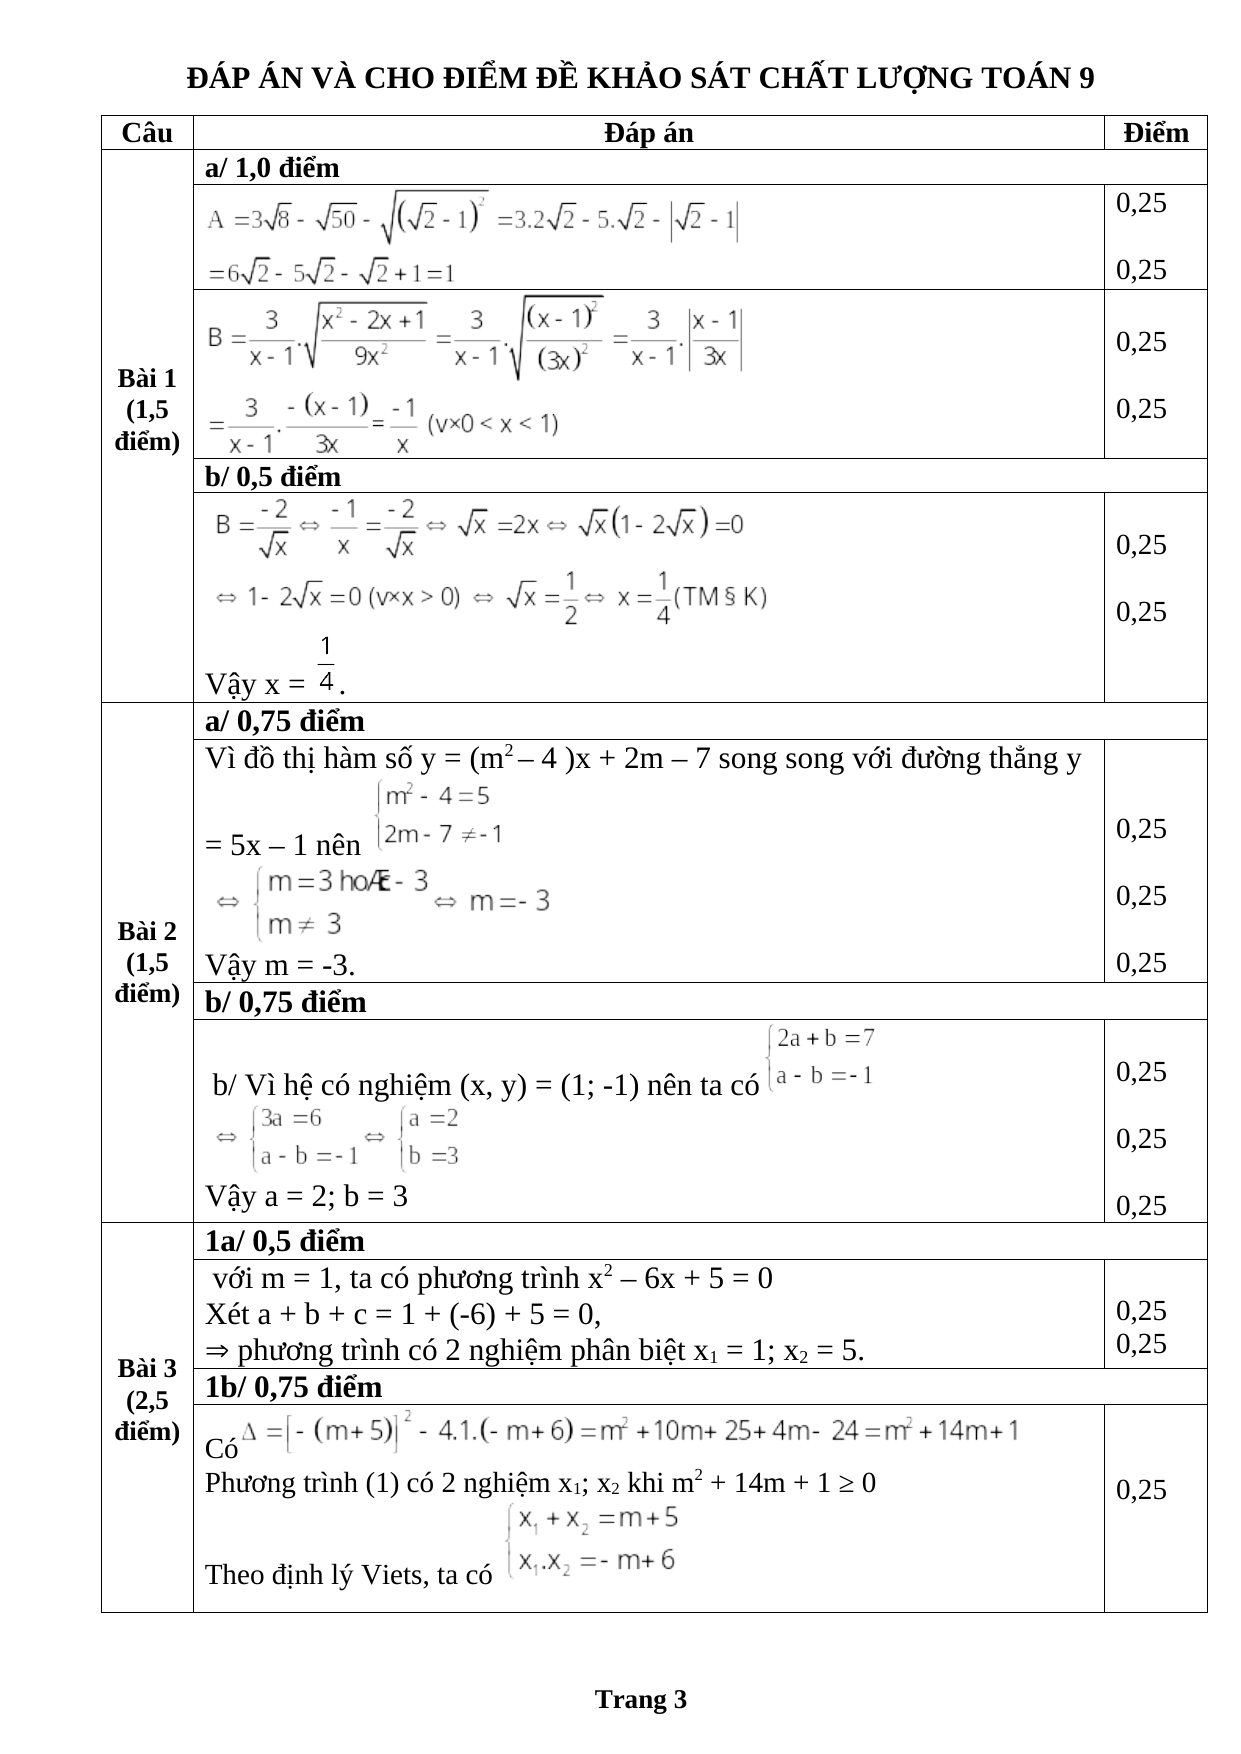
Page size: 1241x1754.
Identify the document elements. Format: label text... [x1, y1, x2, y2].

table_cell 0,25 0,25 0,25 [1105, 1020, 1207, 1222]
table_cell 1a/ 0,5 điểm [194, 1223, 1207, 1258]
table_header Đáp án [194, 116, 1104, 149]
table_cell 0,25 [1105, 1405, 1207, 1612]
table_cell 1b/ 0,75 điểm [194, 1369, 1207, 1404]
table_cell 0,25 0,25 0,25 [1105, 740, 1207, 982]
table_header Câu [102, 116, 193, 149]
table_cell Bài 3 (2,5 điểm) [102, 1223, 193, 1612]
table_cell b/ 0,75 điểm [194, 983, 1207, 1019]
table_cell với m = 1, ta có phương trình x2 – 6x + 5 = 0 Xét a + b + c = 1 + (-6) + 5 = 0, phương trình có 2 nghiệm phân biệt x1 = 1; x2 = 5. [194, 1260, 1104, 1367]
table_cell a/ 1,0 điểm [194, 150, 1207, 184]
table_cell Có Phương trình (1) có 2 nghiệm x1; x2 khi m2 + 14m + 1 ≥ 0 Theo định lý Viets, ta có [194, 1405, 1104, 1612]
table_cell b/ Vì hệ có nghiệm (x, y) = (1; -1) nên ta có Vậy a = 2; b = 3 [194, 1020, 1104, 1222]
text ĐÁP ÁN VÀ CHO ĐIỂM ĐỀ KHẢO SÁT CHẤT LƯỢNG TOÁN 9 [100, 59, 1181, 95]
table_cell 0,25 0,25 [1105, 290, 1207, 458]
table_cell 0,25 0,25 [1105, 1260, 1207, 1367]
table_cell 0,25 0,25 [1105, 185, 1207, 289]
table_cell Bài 2 (1,5 điểm) [102, 703, 193, 1222]
table_cell b/ 0,5 điểm [194, 459, 1207, 492]
table_cell [194, 290, 1104, 458]
table_cell 0,25 0,25 [1105, 493, 1207, 702]
table_cell a/ 0,75 điểm [194, 703, 1207, 738]
table_cell Vì đồ thị hàm số y = (m2 – 4 )x + 2m – 7 song song với đường thẳng y = 5x – 1 nên Vậy m = -3. [194, 740, 1104, 982]
table_header Điểm [1105, 116, 1207, 149]
table_cell Bài 1 (1,5 điểm) [102, 150, 193, 702]
table_cell [194, 185, 1104, 289]
table_cell Vậy x = . [194, 493, 1104, 702]
